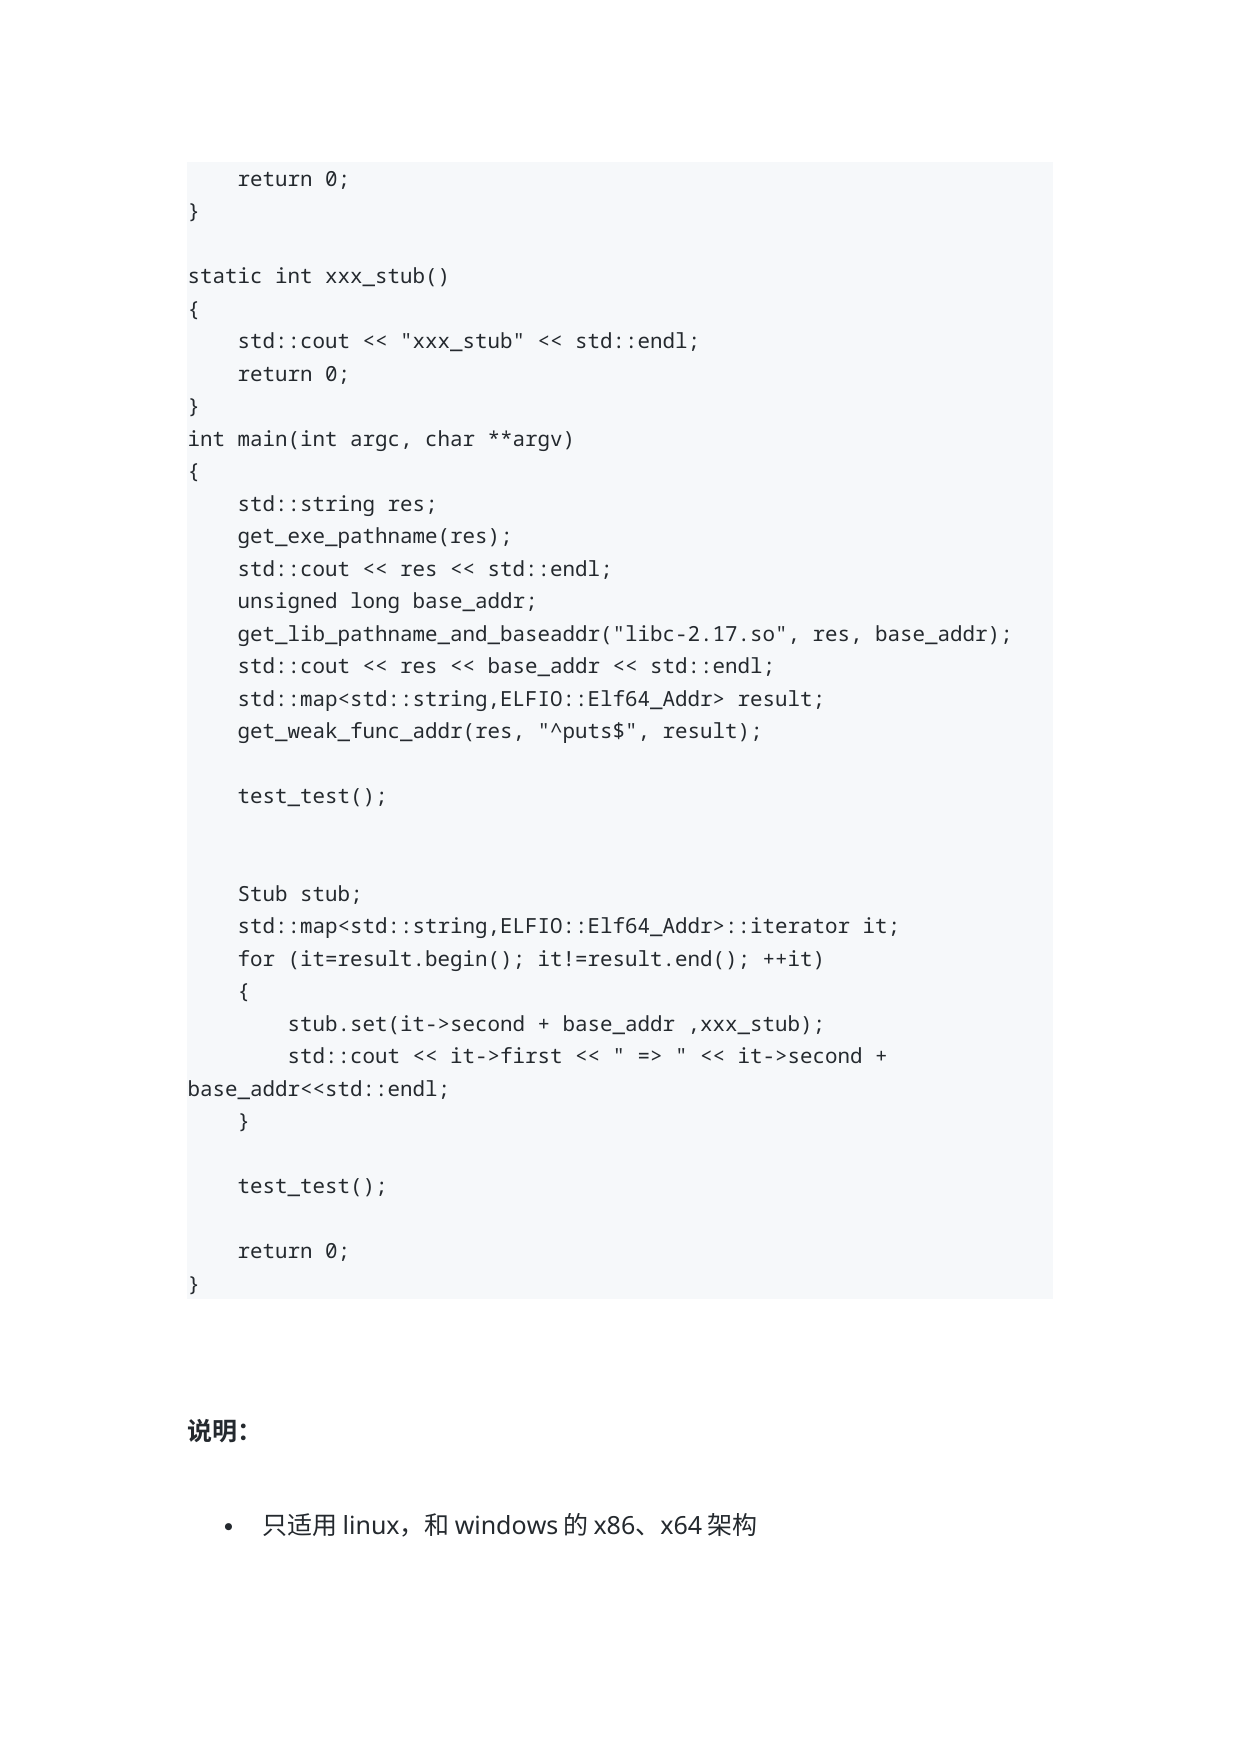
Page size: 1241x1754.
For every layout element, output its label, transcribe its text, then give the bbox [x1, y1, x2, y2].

text static int xxx_stub() [187, 259, 1053, 292]
text get_exe_pathname(res); [187, 519, 1053, 552]
text } [187, 1267, 1053, 1299]
text { [187, 974, 1053, 1007]
text get_lib_pathname_and_baseaddr("libc-2.17.so", res, base_addr); [187, 617, 1053, 649]
list 只适用linux，和windows的x86、x64架构 [225, 1491, 1053, 1556]
text unsigned long base_addr; [187, 584, 1053, 617]
text } [187, 389, 1053, 422]
text std::cout << "xxx_stub" << std::endl; [187, 324, 1053, 357]
text return 0; [187, 162, 1053, 194]
text test_test(); [187, 779, 1053, 812]
text for (it=result.begin(); it!=result.end(); ++it) [187, 942, 1053, 974]
text stub.set(it->second + base_addr ,xxx_stub); [187, 1007, 1053, 1039]
text { [187, 292, 1053, 324]
text return 0; [187, 357, 1053, 389]
text std::cout << it->first << " => " << it->second + base_addr<<std::endl; [187, 1039, 1053, 1104]
text get_weak_func_addr(res, "^puts$", result); [187, 714, 1053, 747]
text std::map<std::string,ELFIO::Elf64_Addr>::iterator it; [187, 909, 1053, 942]
text { [187, 454, 1053, 487]
text std::map<std::string,ELFIO::Elf64_Addr> result; [187, 682, 1053, 714]
text } [187, 194, 1053, 227]
text int main(int argc, char **argv) [187, 422, 1053, 454]
text } [187, 1104, 1053, 1137]
text std::cout << res << base_addr << std::endl; [187, 649, 1053, 682]
text 说明： [187, 1397, 1053, 1462]
text Stub stub; [187, 877, 1053, 909]
text std::cout << res << std::endl; [187, 552, 1053, 584]
text return 0; [187, 1234, 1053, 1267]
text test_test(); [187, 1169, 1053, 1202]
text std::string res; [187, 487, 1053, 519]
